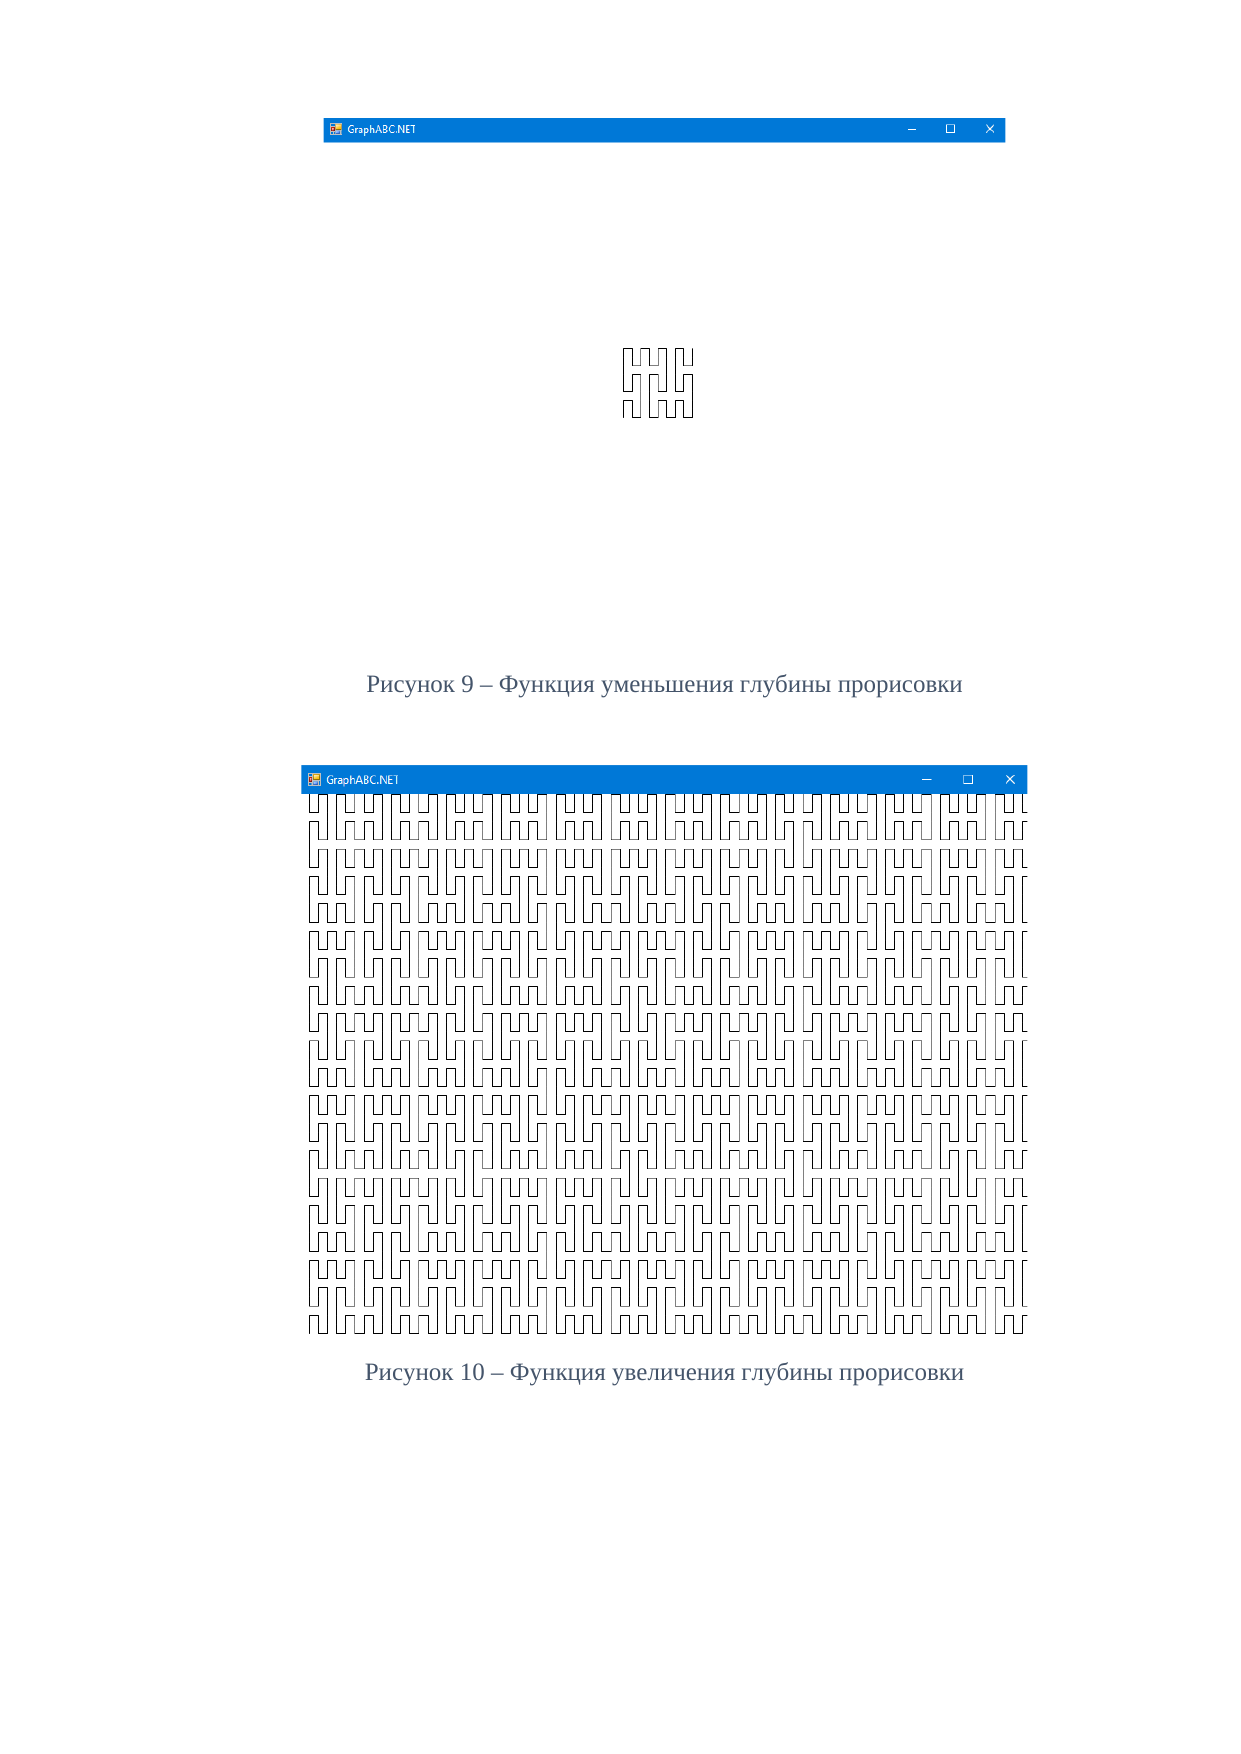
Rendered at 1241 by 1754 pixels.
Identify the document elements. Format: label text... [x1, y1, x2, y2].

text Рисунок 9 – Функция уменьшения глубины прорисовки [177, 669, 1152, 698]
text Рисунок 10 – Функция увеличения глубины прорисовки [177, 1357, 1152, 1386]
picture [301, 765, 1028, 1338]
picture [323, 118, 1006, 650]
